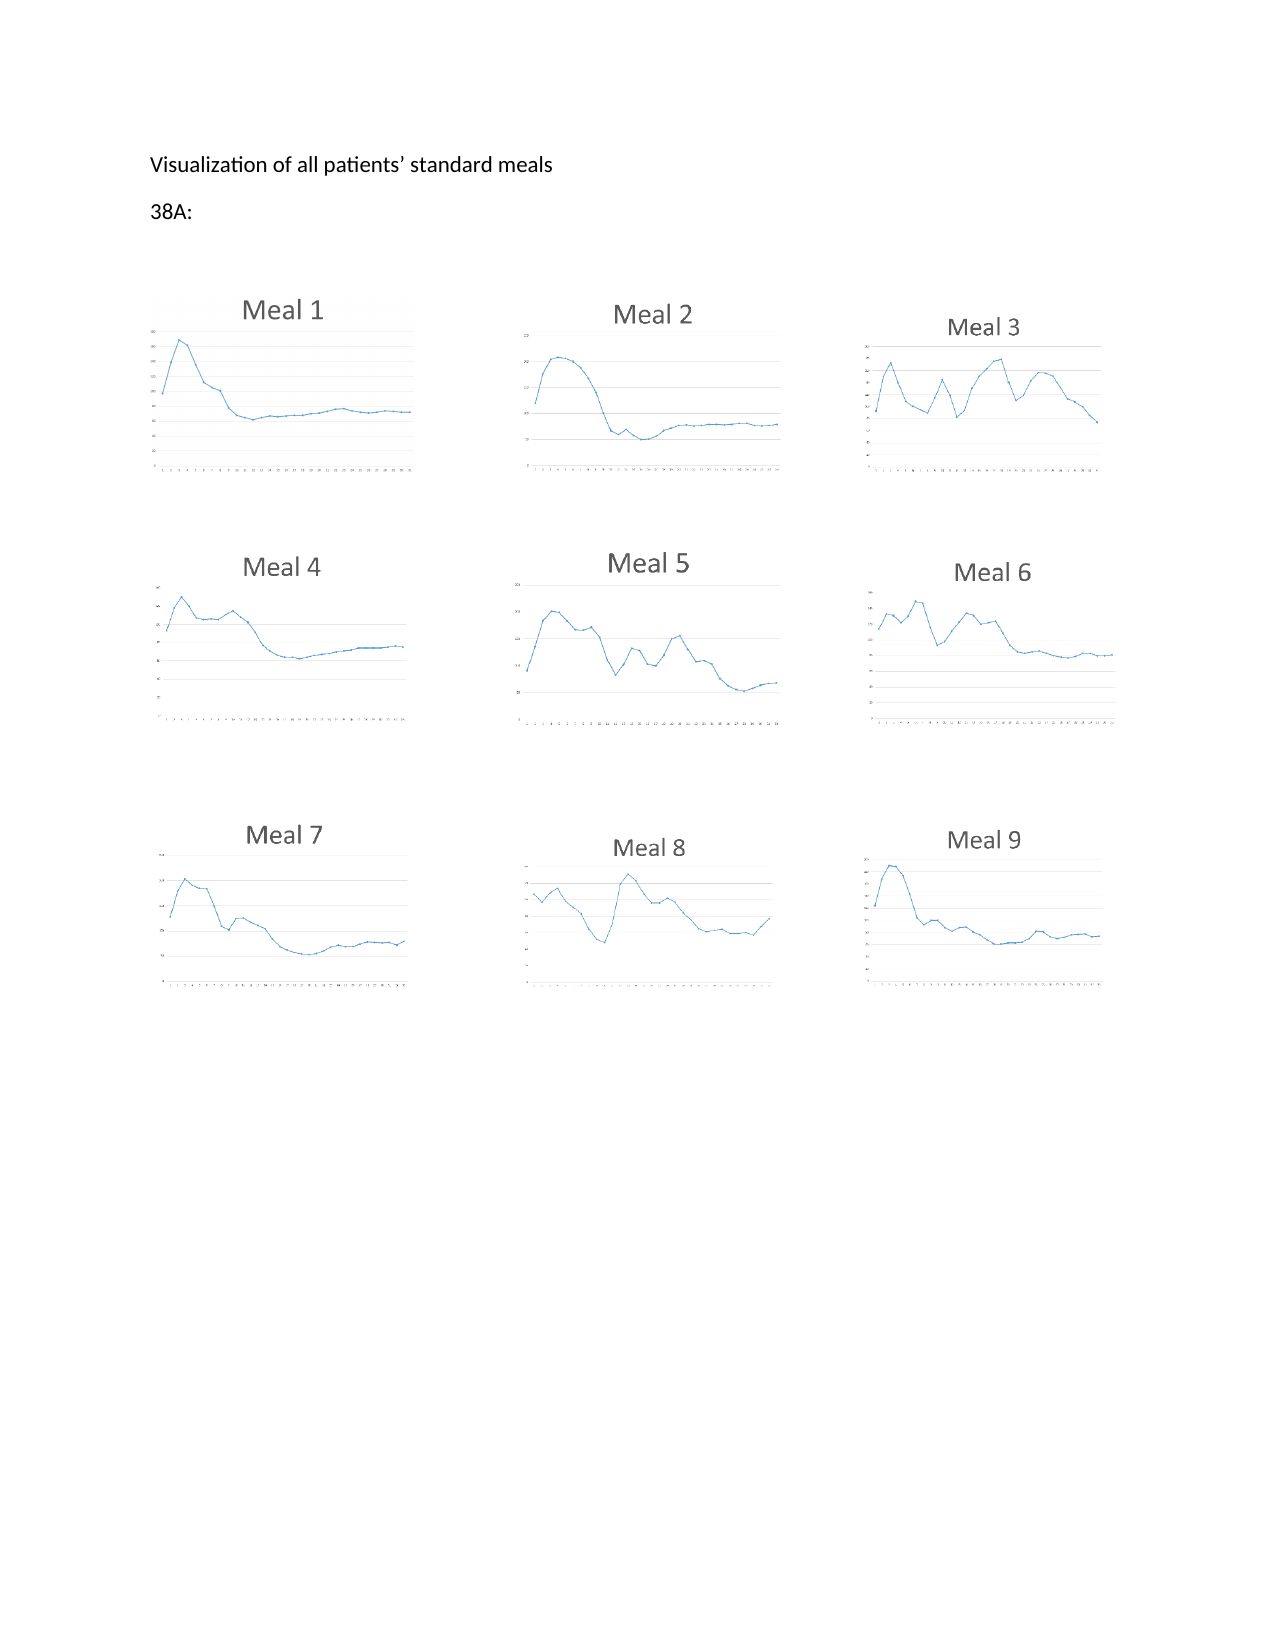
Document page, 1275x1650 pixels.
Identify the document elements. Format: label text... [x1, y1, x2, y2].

text 38A: [150, 197, 1125, 225]
picture [522, 294, 783, 473]
picture [514, 542, 783, 727]
picture [158, 815, 409, 987]
picture [154, 547, 409, 723]
picture [863, 821, 1104, 988]
text Visualization of all patients’ standard meals [150, 150, 1125, 178]
picture [864, 308, 1104, 474]
picture [150, 290, 417, 473]
picture [867, 553, 1118, 726]
picture [522, 830, 775, 988]
